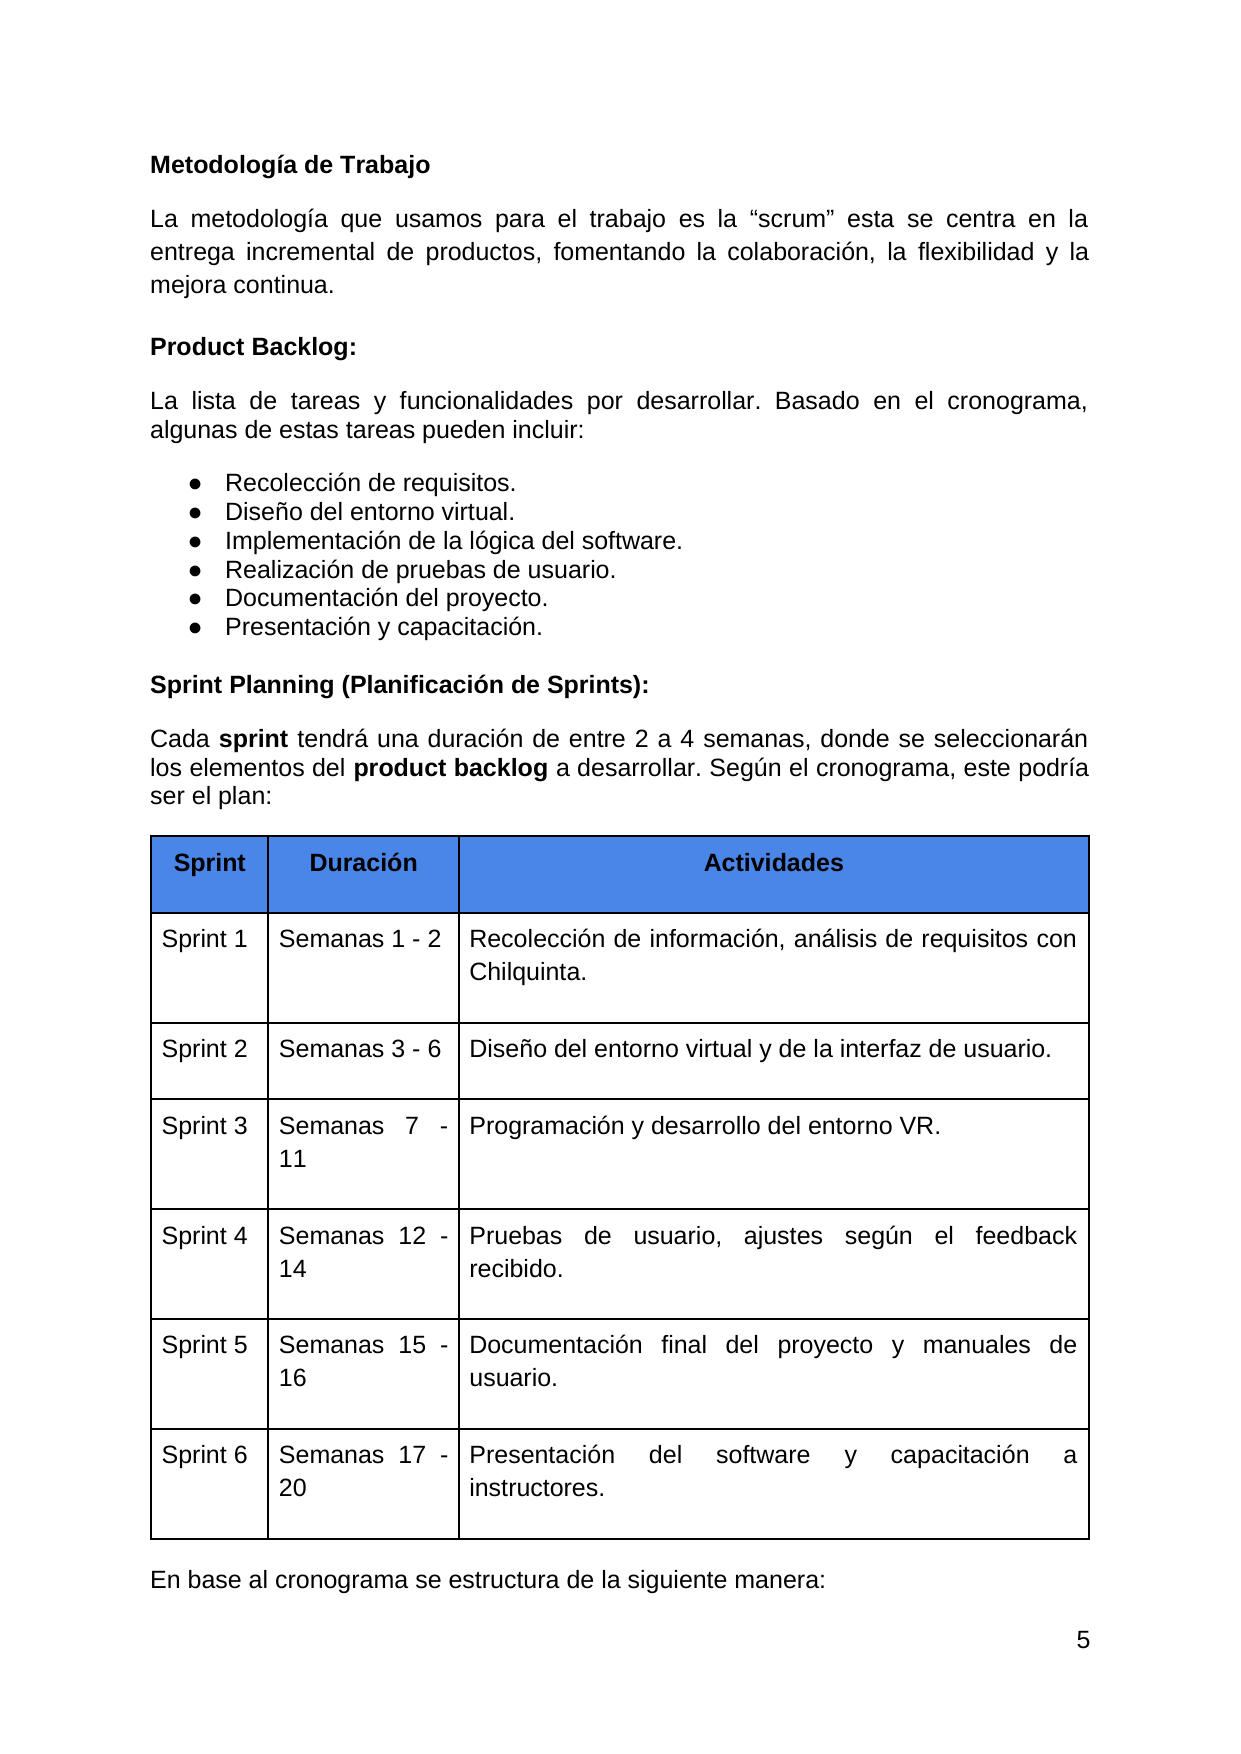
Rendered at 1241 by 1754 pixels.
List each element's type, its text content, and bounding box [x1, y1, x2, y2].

table_header Actividades [460, 837, 1088, 912]
text La lista de tareas y funcionalidades por desarrollar. Basado en el cronograma, algunas de estas tareas pueden incluir: [150, 386, 1090, 443]
subtitle Metodología de Trabajo [150, 150, 1090, 179]
subtitle Sprint Planning (Planificación de Sprints): [150, 670, 1090, 699]
list Implementación de la lógica del software. [187, 526, 1090, 554]
table_cell Semanas 3 - 6 [269, 1024, 458, 1098]
table_cell Sprint 4 [152, 1210, 267, 1318]
list Realización de pruebas de usuario. [187, 554, 1090, 583]
list Presentación y capacitación. [187, 612, 1090, 641]
subtitle Product Backlog: [150, 332, 1090, 361]
table_cell Semanas 7 - 11 [269, 1100, 458, 1208]
table_cell Sprint 5 [152, 1320, 267, 1428]
table_cell Diseño del entorno virtual y de la interfaz de usuario. [460, 1024, 1088, 1098]
table_cell Semanas 17 - 20 [269, 1430, 458, 1537]
list Recolección de requisitos. [187, 468, 1090, 497]
text Cada sprint tendrá una duración de entre 2 a 4 semanas, donde se seleccionarán los elementos del product backlog a desarrollar. Según el cronograma, este podría ser el plan: [150, 724, 1090, 810]
table_header Duración [269, 837, 458, 912]
table_cell Semanas 15 - 16 [269, 1320, 458, 1428]
table_cell Sprint 6 [152, 1430, 267, 1537]
list Diseño del entorno virtual. [187, 497, 1090, 526]
table_header Sprint [152, 837, 267, 912]
table_cell Documentación final del proyecto y manuales de usuario. [460, 1320, 1088, 1428]
table_cell Pruebas de usuario, ajustes según el feedback recibido. [460, 1210, 1088, 1318]
table_cell Sprint 3 [152, 1100, 267, 1208]
table_cell Semanas 1 - 2 [269, 914, 458, 1022]
table_cell Sprint 2 [152, 1024, 267, 1098]
table_cell Recolección de información, análisis de requisitos con Chilquinta. [460, 914, 1088, 1022]
table_cell Presentación del software y capacitación a instructores. [460, 1430, 1088, 1537]
table_cell Semanas 12 - 14 [269, 1210, 458, 1318]
text En base al cronograma se estructura de la siguiente manera: [150, 1564, 1090, 1593]
table_cell Programación y desarrollo del entorno VR. [460, 1100, 1088, 1208]
list Documentación del proyecto. [187, 583, 1090, 612]
table_cell Sprint 1 [152, 914, 267, 1022]
text La metodología que usamos para el trabajo es la “scrum” esta se centra en la entrega incremental de productos, fomentando la colaboración, la flexibilidad y la mejora continua. [150, 204, 1090, 299]
